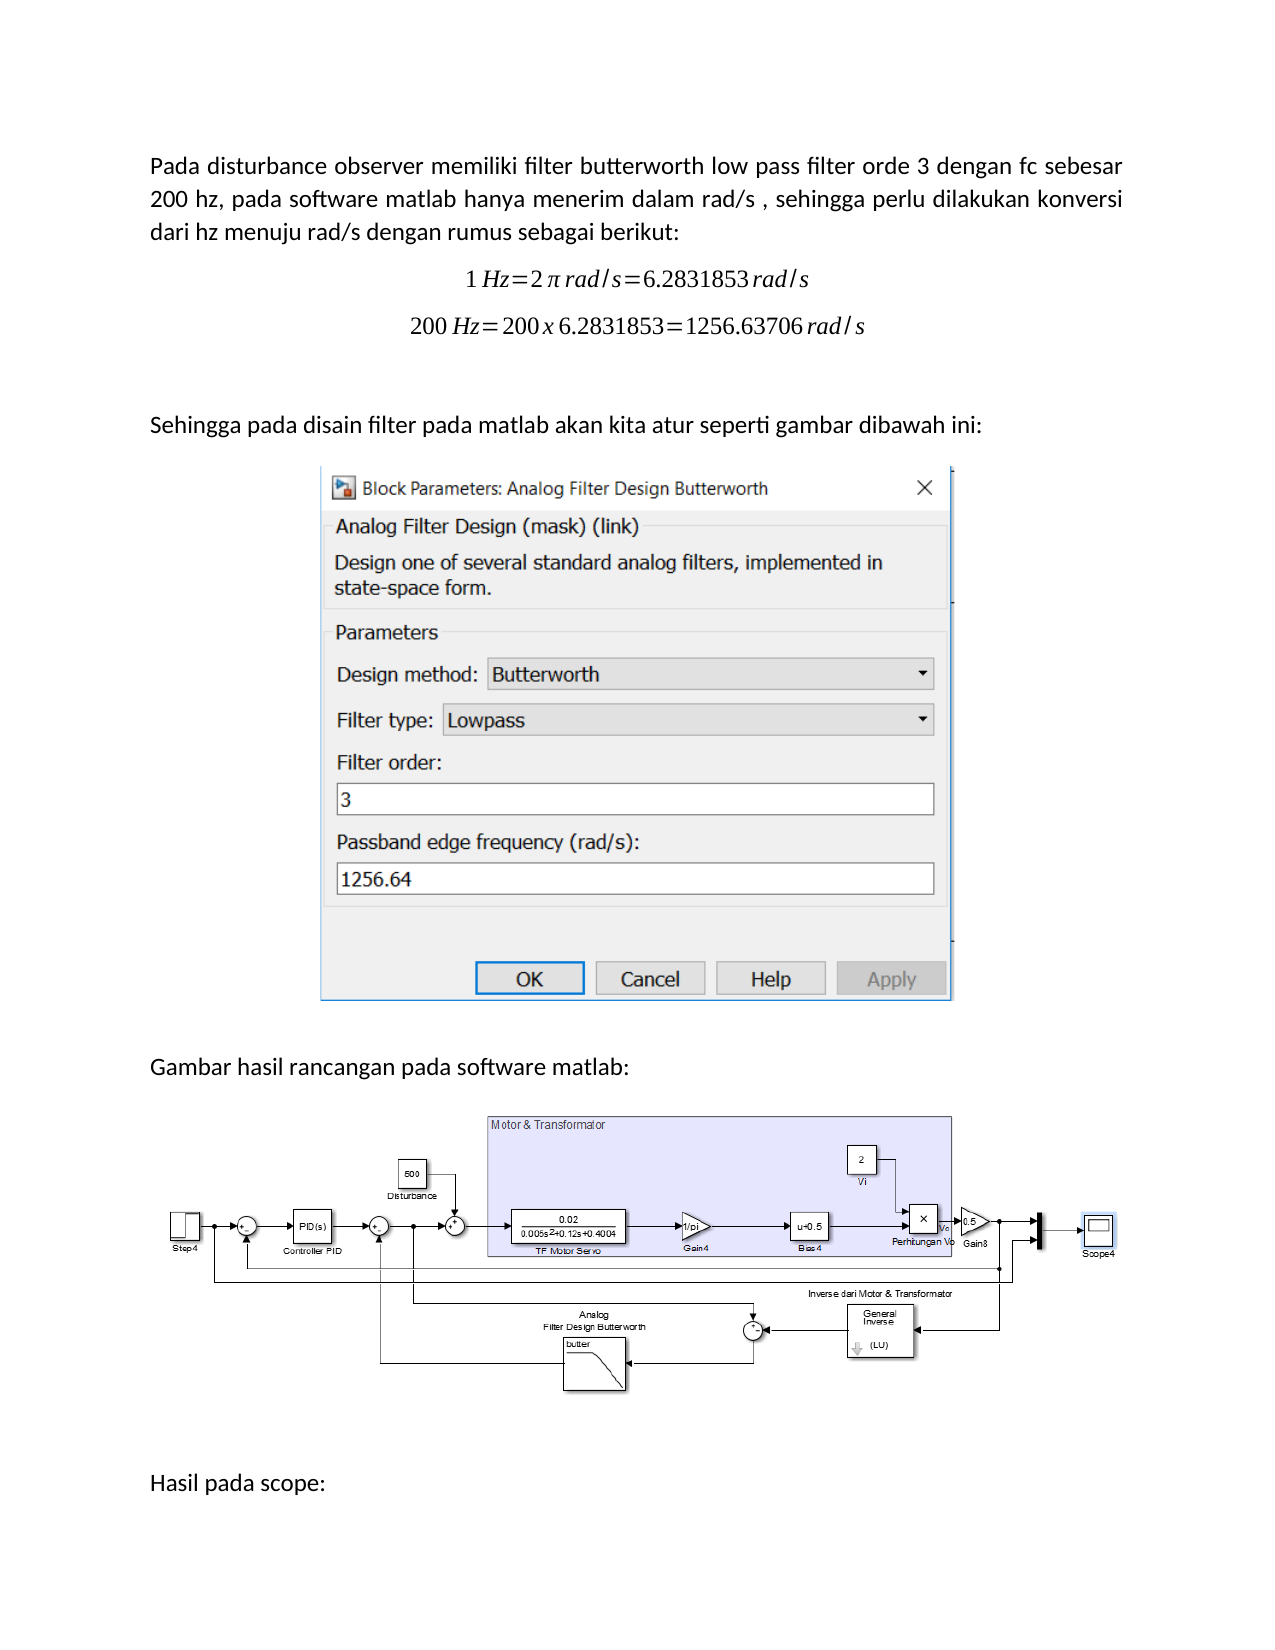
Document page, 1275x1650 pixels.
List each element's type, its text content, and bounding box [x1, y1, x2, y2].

picture [150, 1100, 1125, 1399]
picture [320, 466, 955, 1001]
text Pada disturbance observer memiliki filter butterworth low pass filter orde 3 dengan fc sebesar 200 hz, pada software matlab hanya menerim dalam rad/s , sehingga perlu dilakukan konversi dari hz menuju rad/s dengan rumus sebagai berikut: [150, 150, 1125, 246]
text Sehingga pada disain filter pada matlab akan kita atur seperti gambar dibawah ini: [150, 409, 1125, 439]
text Hasil pada scope: [150, 1467, 1125, 1497]
text Gambar hasil rancangan pada software matlab: [150, 1051, 1125, 1081]
